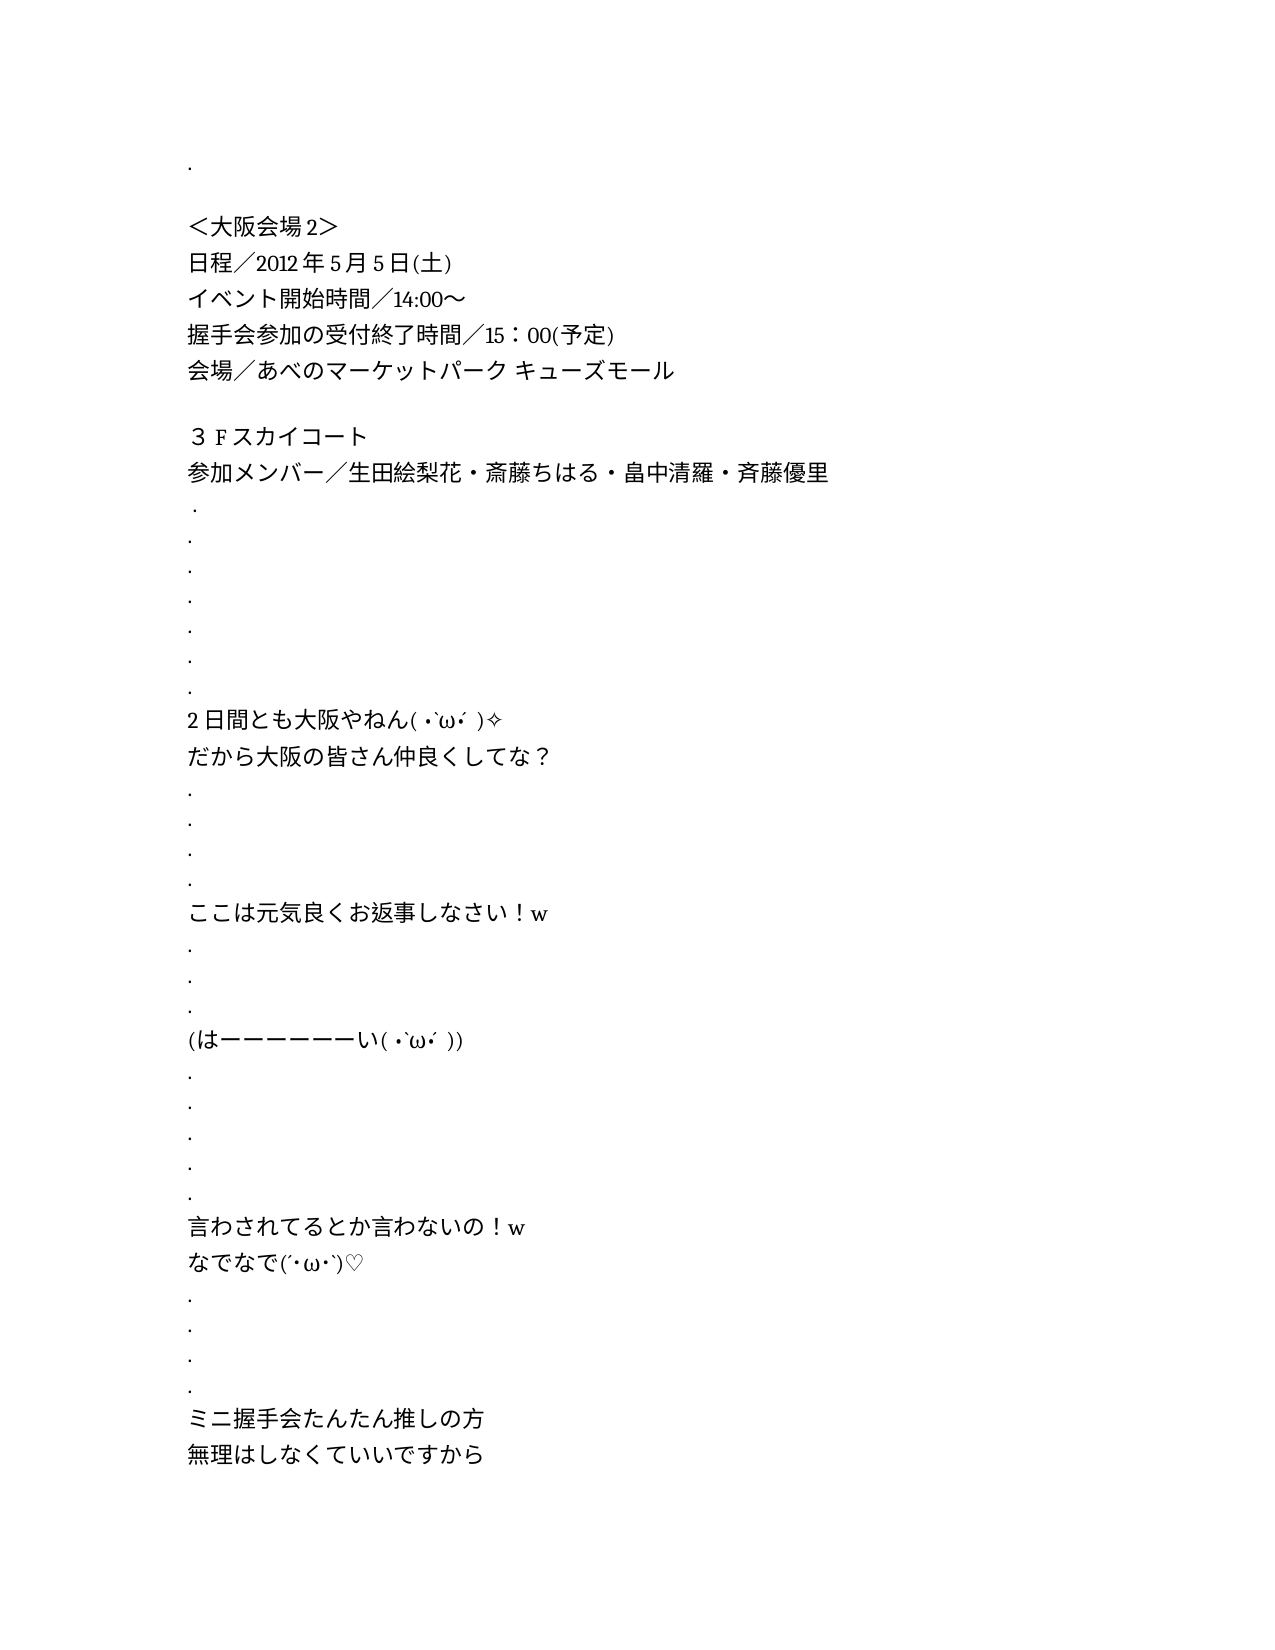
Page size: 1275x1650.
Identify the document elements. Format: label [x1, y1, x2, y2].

text [187, 150, 1087, 1471]
